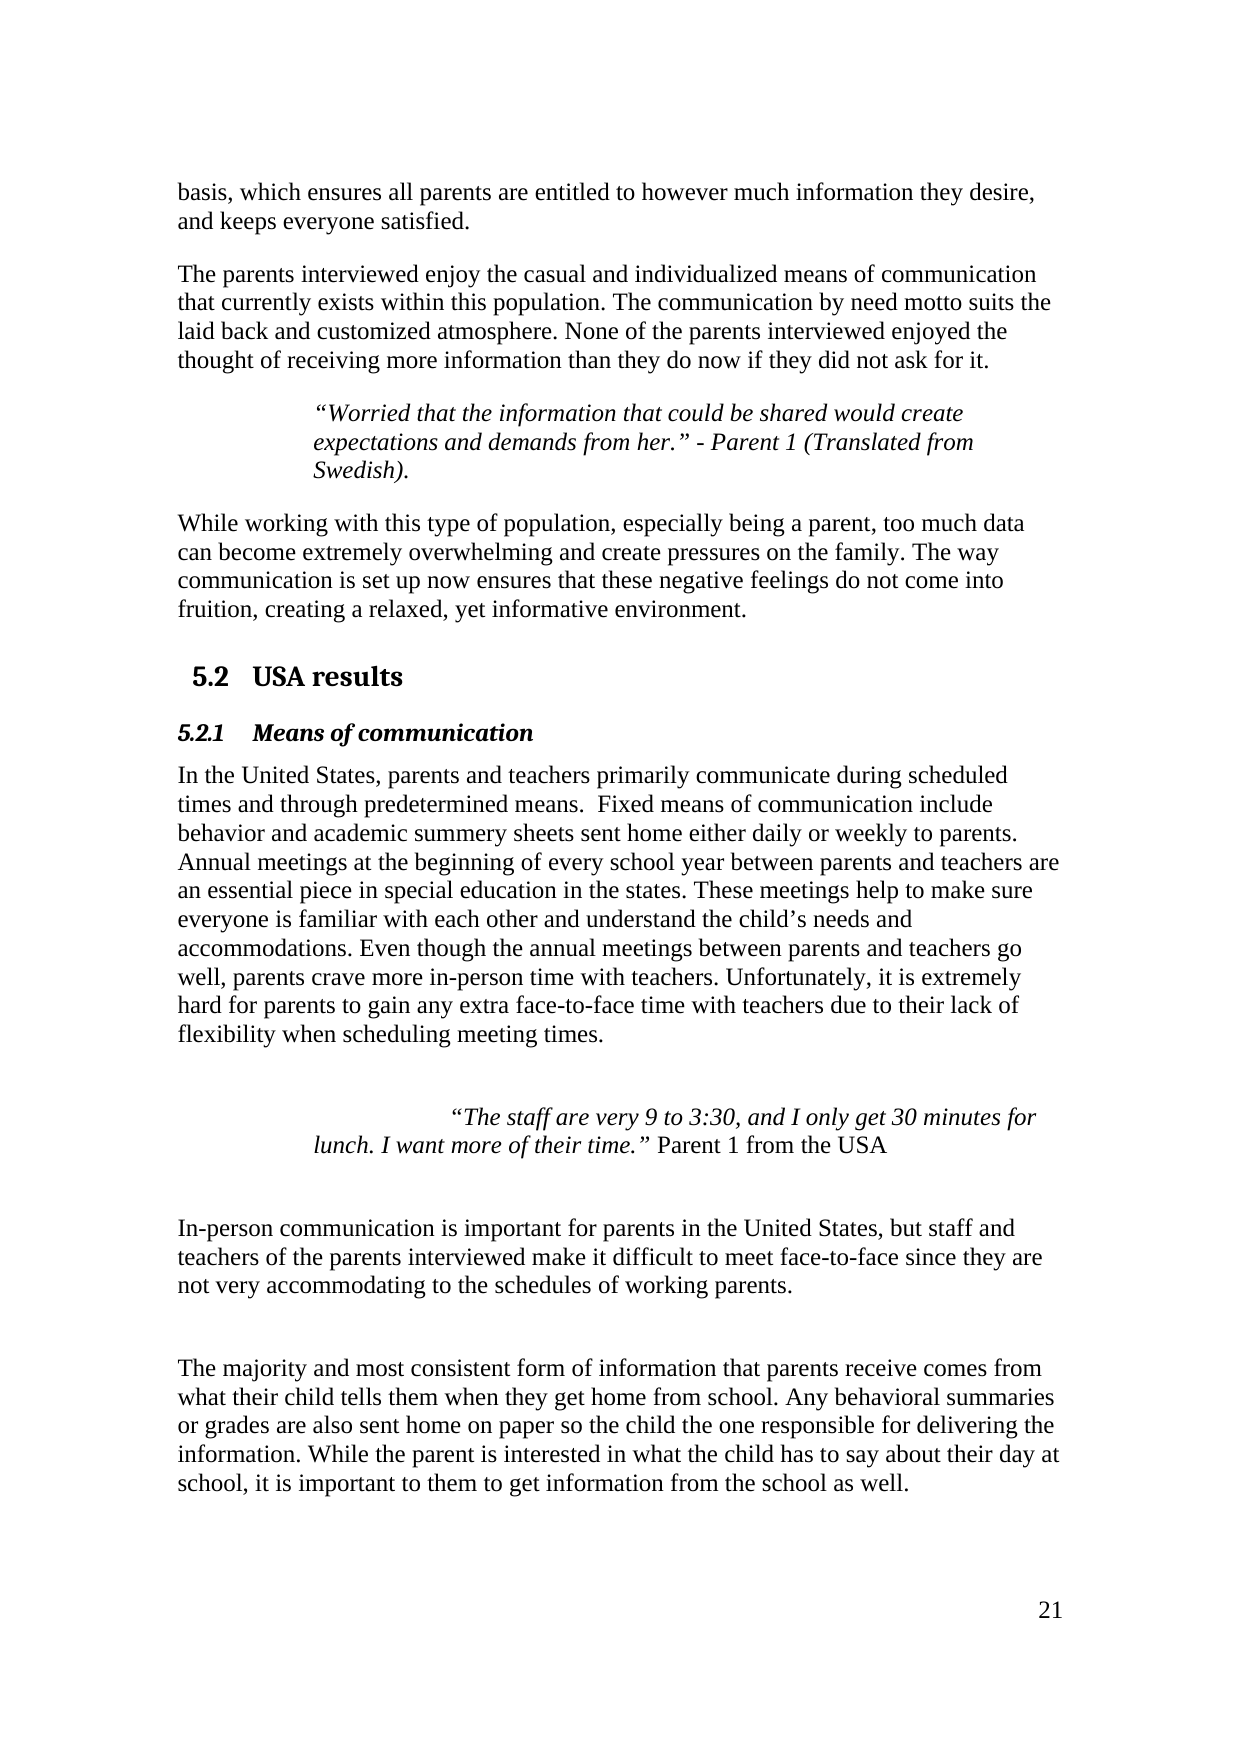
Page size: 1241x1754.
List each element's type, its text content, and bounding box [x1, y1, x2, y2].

subtitle Means of communication [177, 719, 1063, 748]
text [177, 177, 1063, 235]
text The parents interviewed enjoy the casual and individualized means of communication that currently exists within this population. The communication by need motto suits the laid back and customized atmosphere. None of the parents interviewed enjoyed the thought of receiving more information than they do now if they did not ask for it. [177, 259, 1063, 374]
text The majority and most consistent form of information that parents receive comes from what their child tells them when they get home from school. Any behavioral summaries or grades are also sent home on paper so the child the one responsible for delivering the information. While the parent is interested in what the child has to say about their day at school, it is important to them to get information from the school as well. [177, 1353, 1063, 1497]
text “Worried that the information that could be shared would create expectations and demands from her.” - Parent 1 (Translated from Swedish). [313, 398, 1063, 484]
text In the United States, parents and teachers primarily communicate during scheduled times and through predetermined means. Fixed means of communication include behavior and academic summery sheets sent home either daily or weekly to parents. Annual meetings at the beginning of every school year between parents and teachers are an essential piece in special education in the states. These meetings help to make sure everyone is familiar with each other and understand the child’s needs and accommodations. Even though the annual meetings between parents and teachers go well, parents crave more in-person time with teachers. Unfortunately, it is extremely hard for parents to gain any extra face-to-face time with teachers due to their lack of flexibility when scheduling meeting times. [177, 760, 1063, 1048]
text In-person communication is important for parents in the United States, but staff and teachers of the parents interviewed make it difficult to meet face-to-face since they are not very accommodating to the schedules of working parents. [177, 1213, 1063, 1299]
subtitle USA results [192, 661, 1063, 694]
text “The staff are very 9 to 3:30, and I only get 30 minutes for lunch. I want more of their time.” Parent 1 from the USA [313, 1102, 1063, 1159]
text While working with this type of population, especially being a parent, too much data can become extremely overwhelming and create pressures on the family. The way communication is set up now ensures that these negative feelings do not come into fruition, creating a relaxed, yet informative environment. [177, 508, 1063, 623]
